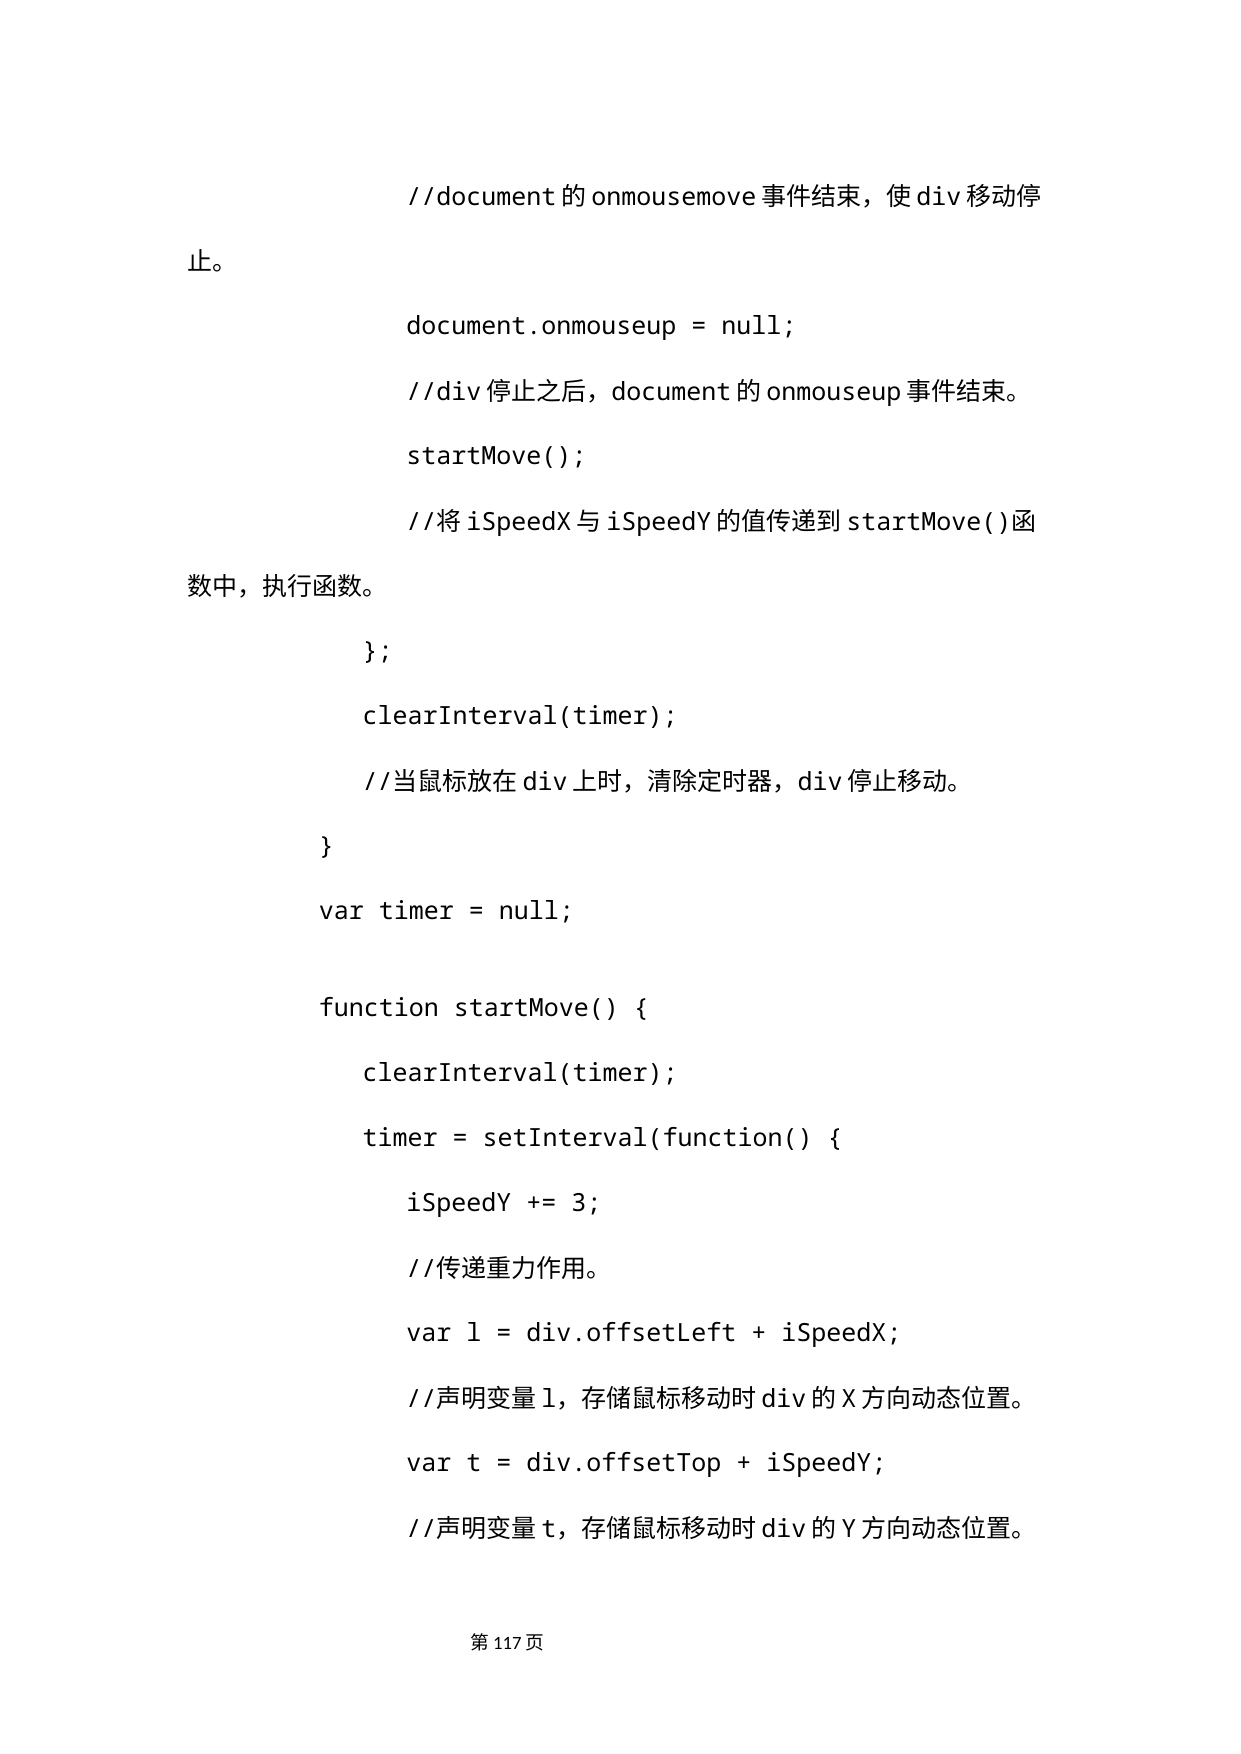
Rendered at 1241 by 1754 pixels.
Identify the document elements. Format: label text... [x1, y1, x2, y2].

list //将iSpeedX与iSpeedY的值传递到startMove()函数中，执行函数。 [187, 487, 1053, 617]
list clearInterval(timer); [187, 682, 1053, 747]
list document.onmouseup = null; [187, 292, 1053, 357]
list function startMove() { [187, 974, 1053, 1039]
list iSpeedY += 3; [187, 1169, 1053, 1234]
list //document的onmousemove事件结束，使div移动停止。 [187, 162, 1053, 292]
list var t = div.offsetTop + iSpeedY; [187, 1429, 1053, 1494]
list timer = setInterval(function() { [187, 1104, 1053, 1169]
list //div停止之后，document的onmouseup事件结束。 [187, 357, 1053, 422]
list //声明变量t，存储鼠标移动时div的Y方向动态位置。 [187, 1494, 1053, 1559]
list //声明变量l，存储鼠标移动时div的X方向动态位置。 [187, 1364, 1053, 1429]
list clearInterval(timer); [187, 1039, 1053, 1104]
list startMove(); [187, 422, 1053, 487]
list //传递重力作用。 [187, 1234, 1053, 1299]
list }; [187, 617, 1053, 682]
list } [187, 812, 1053, 877]
list var l = div.offsetLeft + iSpeedX; [187, 1299, 1053, 1364]
list var timer = null; [187, 877, 1053, 942]
list //当鼠标放在div上时，清除定时器，div停止移动。 [187, 747, 1053, 812]
